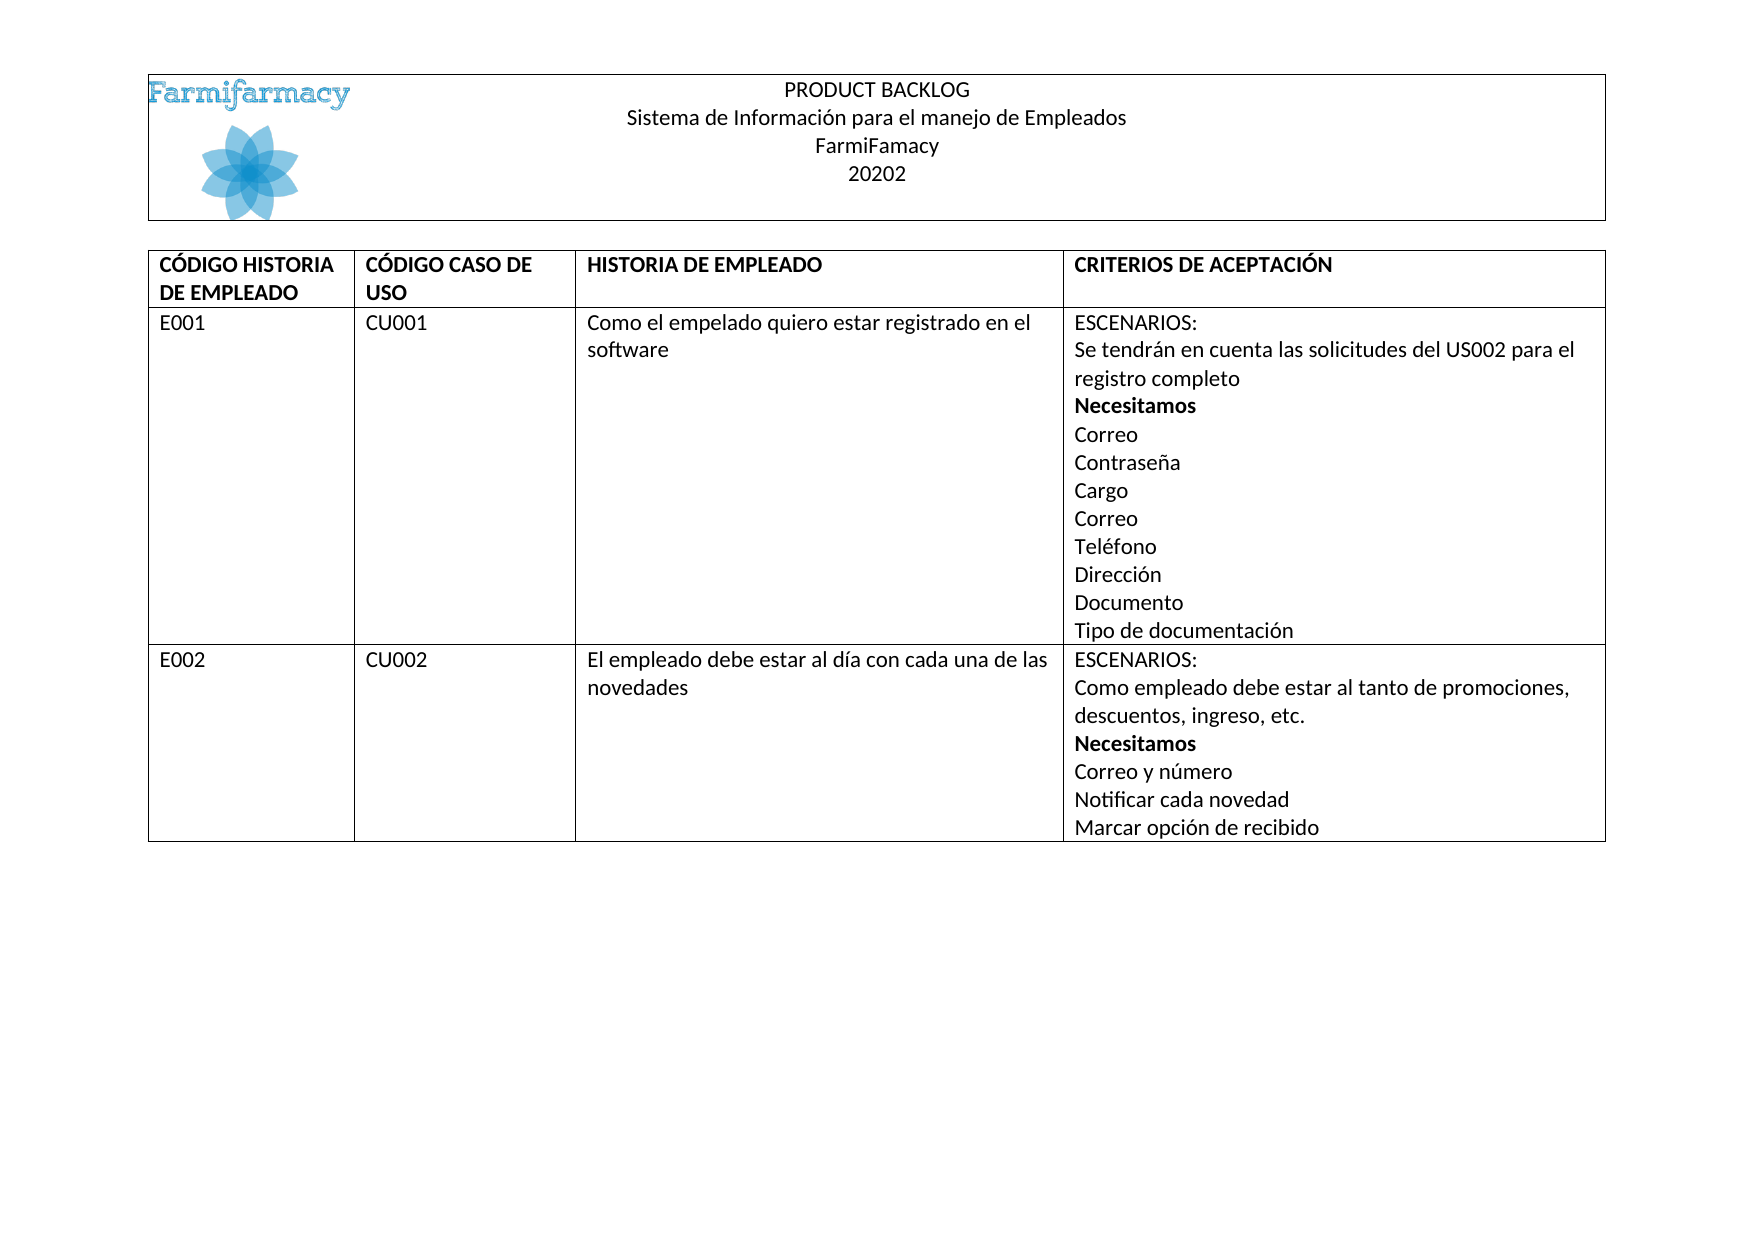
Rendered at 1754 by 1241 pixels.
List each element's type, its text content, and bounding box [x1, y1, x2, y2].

table_header CÓDIGO CASO DE USO [355, 251, 575, 307]
table_cell El empleado debe estar al día con cada una de las novedades [576, 645, 1063, 841]
table_cell CU002 [355, 645, 575, 841]
table_header HISTORIA DE EMPLEADO [576, 251, 1063, 307]
table_cell ESCENARIOS: Como empleado debe estar al tanto de promociones, descuentos, ingreso, etc. Necesitamos Correo y número Notificar cada novedad Marcar opción de recibido [1064, 645, 1605, 841]
table_cell ESCENARIOS: Se tendrán en cuenta las solicitudes del US002 para el registro completo Necesitamos Correo Contraseña Cargo Correo Teléfono Dirección Documento Tipo de documentación [1064, 308, 1605, 644]
picture [149, 78, 350, 220]
table_cell Como el empelado quiero estar registrado en el software [576, 308, 1063, 644]
table_header CÓDIGO HISTORIA DE EMPLEADO [149, 251, 354, 307]
table_cell E001 [149, 308, 354, 644]
table_cell CU001 [355, 308, 575, 644]
table_cell E002 [149, 645, 354, 841]
table_header CRITERIOS DE ACEPTACIÓN [1064, 251, 1605, 307]
